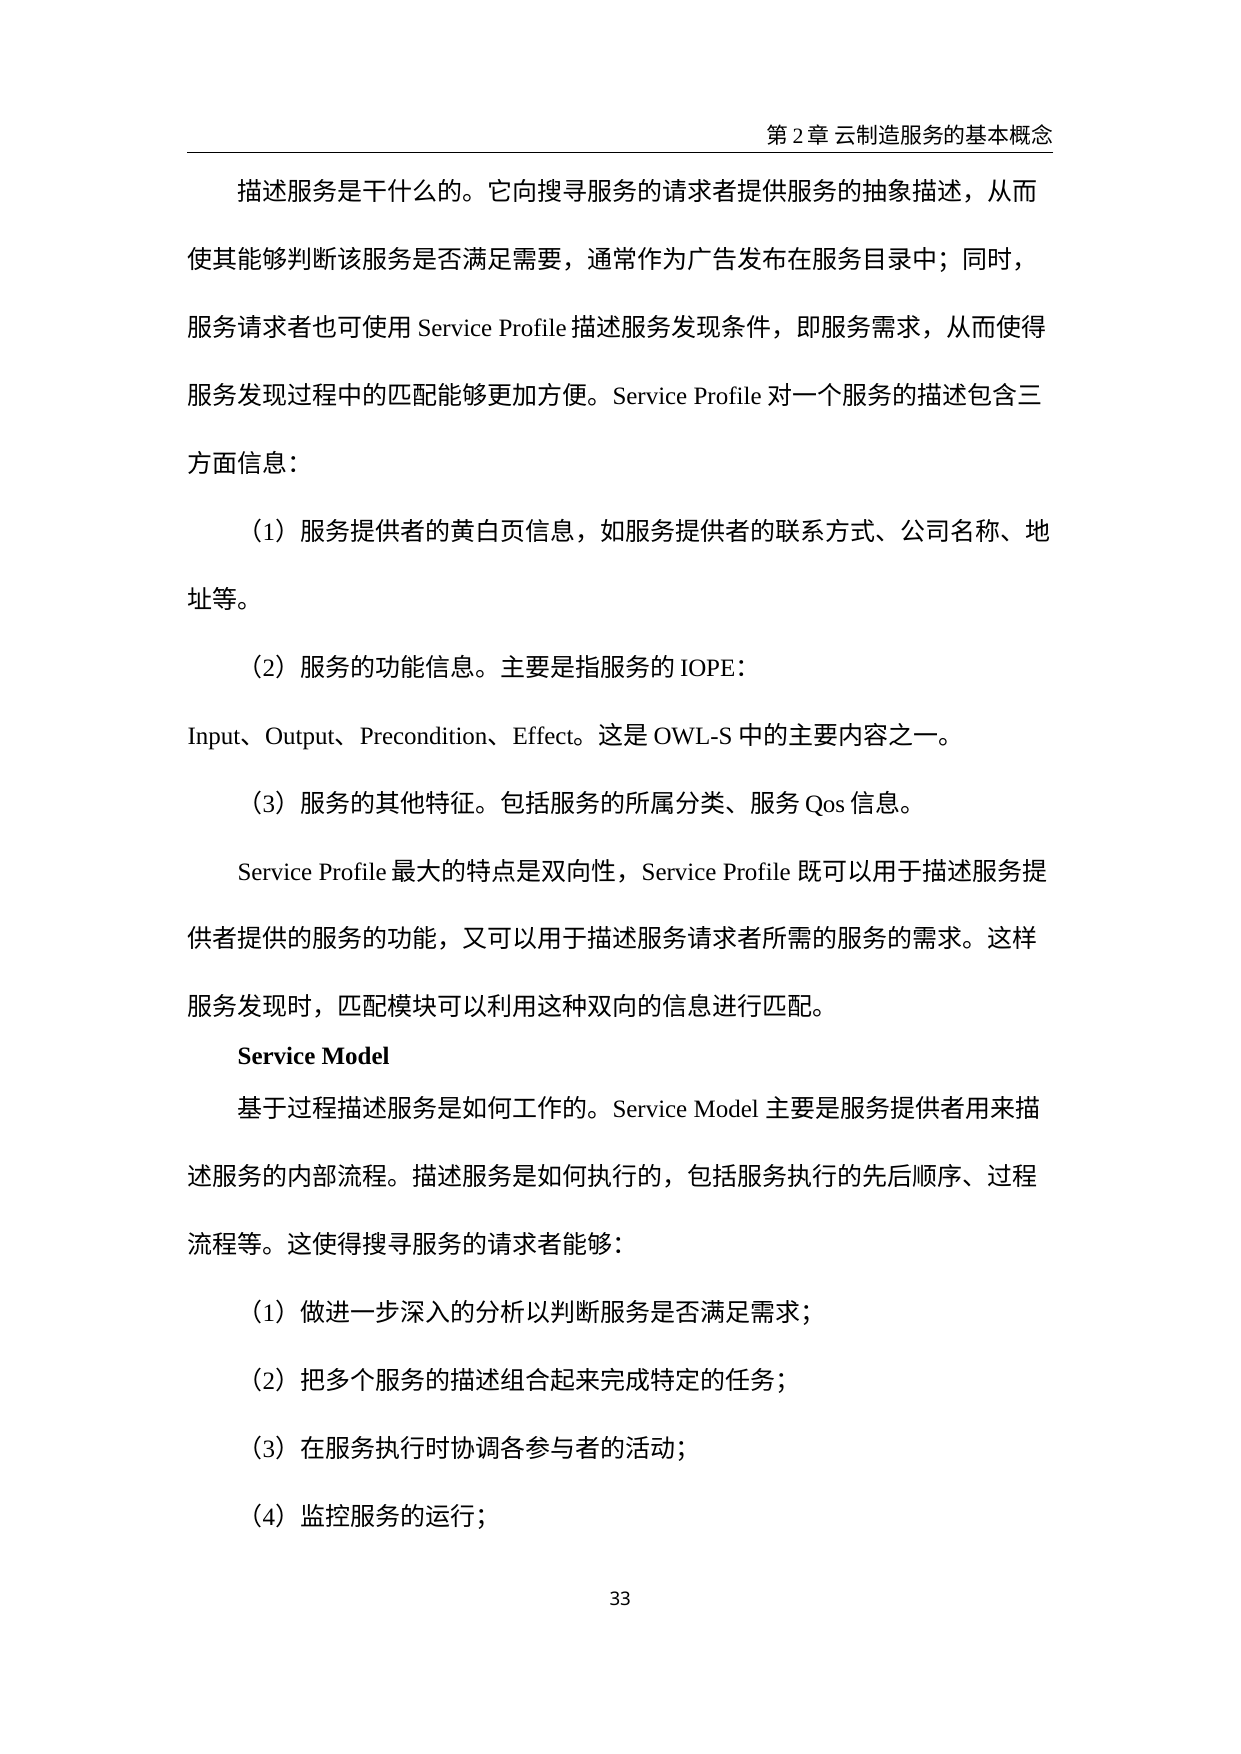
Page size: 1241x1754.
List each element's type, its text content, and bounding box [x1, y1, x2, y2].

text 基于过程描述服务是如何工作的。Service Model 主要是服务提供者用来描述服务的内部流程。描述服务是如何执行的，包括服务执行的先后顺序、过程流程等。这使得搜寻服务的请求者能够： [187, 1073, 1053, 1277]
text （2）把多个服务的描述组合起来完成特定的任务； [187, 1344, 1053, 1412]
text （2）服务的功能信息。主要是指服务的IOPE：Input、Output、Precondition、Effect。这是OWL-S 中的主要内容之一。 [187, 631, 1053, 767]
text Service Model [187, 1039, 1053, 1073]
text Service Profile最大的特点是双向性，Service Profile 既可以用于描述服务提供者提供的服务的功能，又可以用于描述服务请求者所需的服务的需求。这样服务发现时，匹配模块可以利用这种双向的信息进行匹配。 [187, 835, 1053, 1039]
text （1）服务提供者的黄白页信息，如服务提供者的联系方式、公司名称、地址等。 [187, 496, 1053, 631]
text （3）在服务执行时协调各参与者的活动； [187, 1412, 1053, 1480]
text 描述服务是干什么的。它向搜寻服务的请求者提供服务的抽象描述，从而使其能够判断该服务是否满足需要，通常作为广告发布在服务目录中；同时，服务请求者也可使用Service Profile描述服务发现条件，即服务需求，从而使得服务发现过程中的匹配能够更加方便。Service Profile 对一个服务的描述包含三方面信息： [187, 156, 1053, 496]
text （1）做进一步深入的分析以判断服务是否满足需求； [187, 1277, 1053, 1344]
text （4）监控服务的运行； [187, 1480, 1053, 1548]
text （3）服务的其他特征。包括服务的所属分类、服务Qos信息。 [187, 767, 1053, 835]
